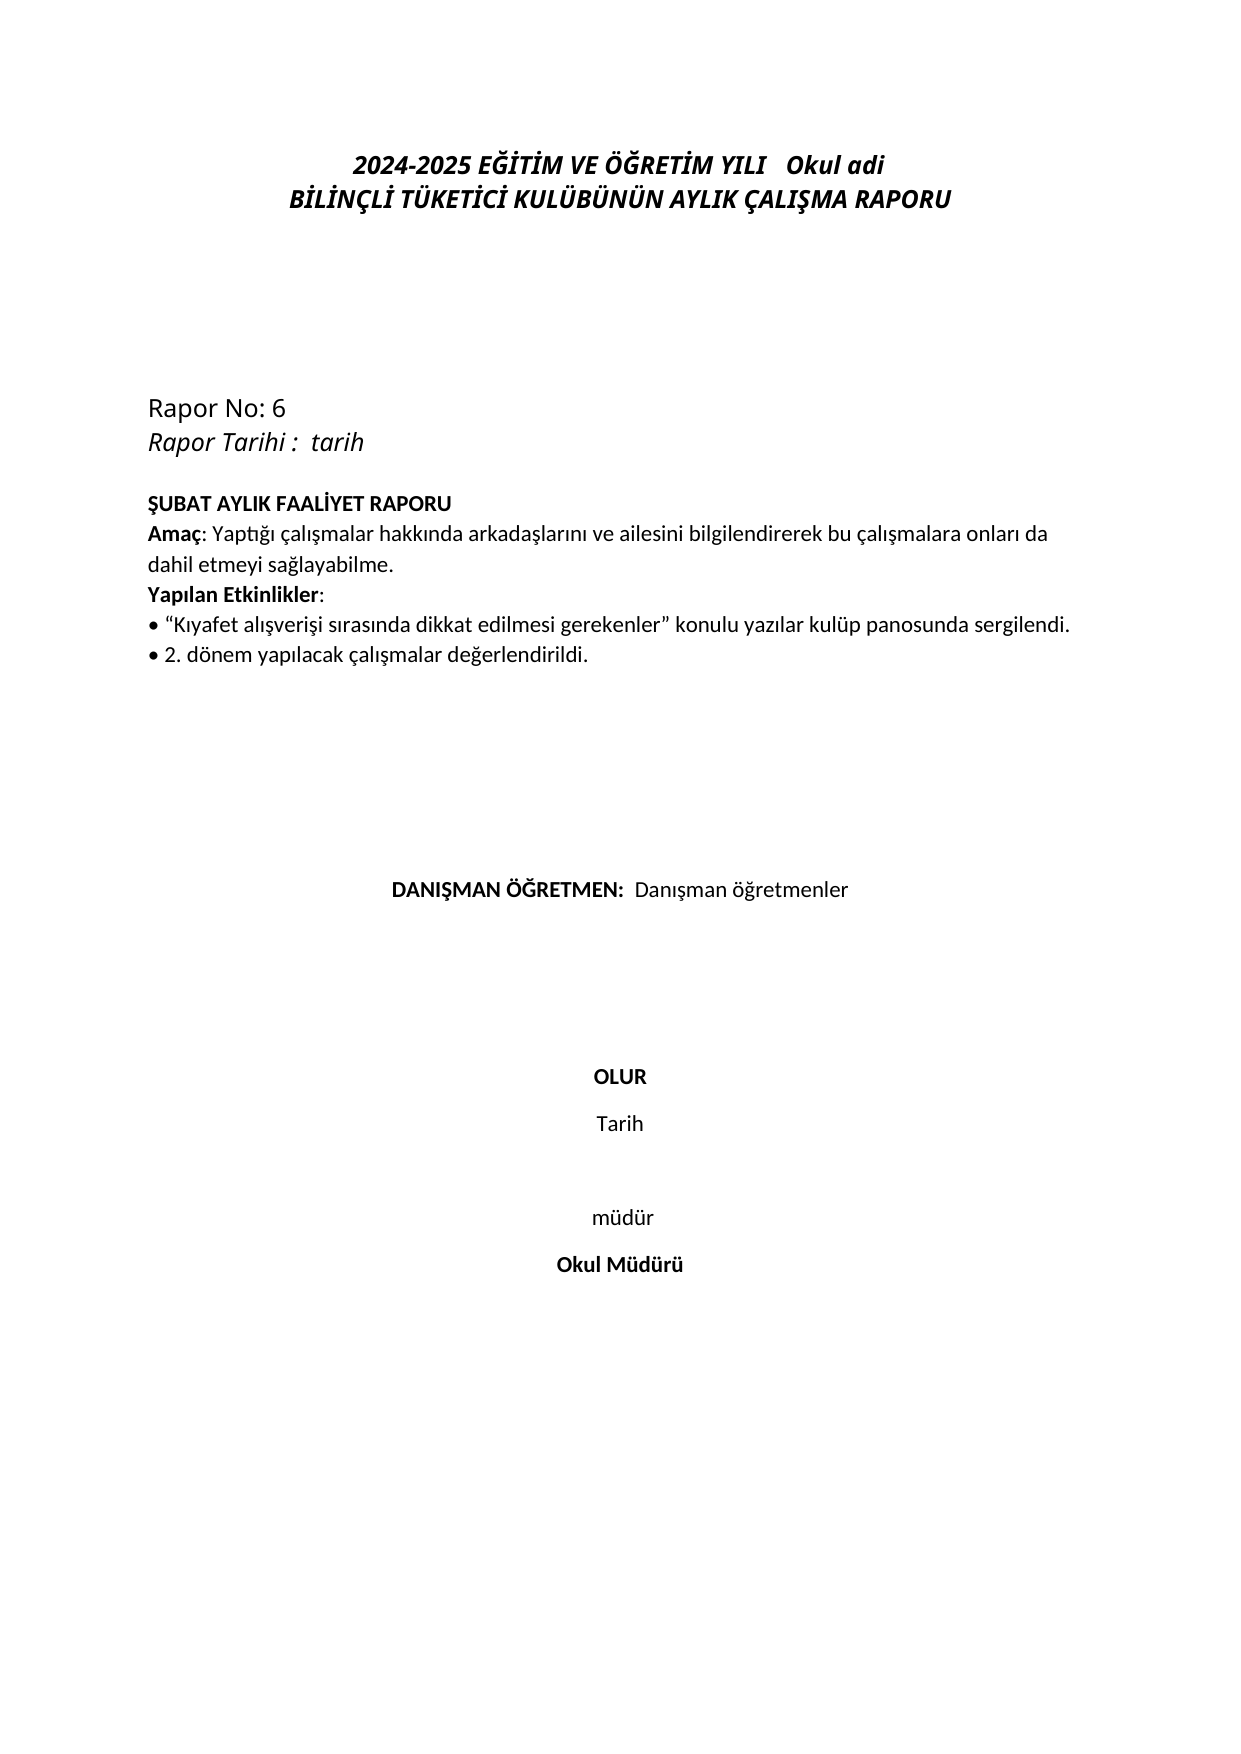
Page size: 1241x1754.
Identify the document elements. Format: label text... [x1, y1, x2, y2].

text 2024-2025 EĞİTİM VE ÖĞRETİM YILI BİLİNÇLİ TÜKETİCİ KULÜBÜNÜN AYLIK ÇALIŞMA RAPORU [148, 148, 1093, 216]
text OLUR [148, 1062, 1093, 1090]
text ŞUBAT AYLIK FAALİYET RAPORU Amaç: Yaptığı çalışmalar hakkında arkadaşlarını ve ailesini bilgilendirerek bu çalışmalara onları da dahil etmeyi sağlayabilme. Yapılan Etkinlikler: • “Kıyafet alışverişi sırasında dikkat edilmesi gerekenler” konulu yazılar kulüp panosunda sergilendi. • 2. dönem yapılacak çalışmalar değerlendirildi. [148, 459, 1093, 668]
text DANIŞMAN ÖĞRETMEN: [148, 875, 1093, 903]
text Okul Müdürü [148, 1250, 1093, 1278]
text Rapor No: 6 Rapor Tarihi : [148, 363, 1093, 459]
